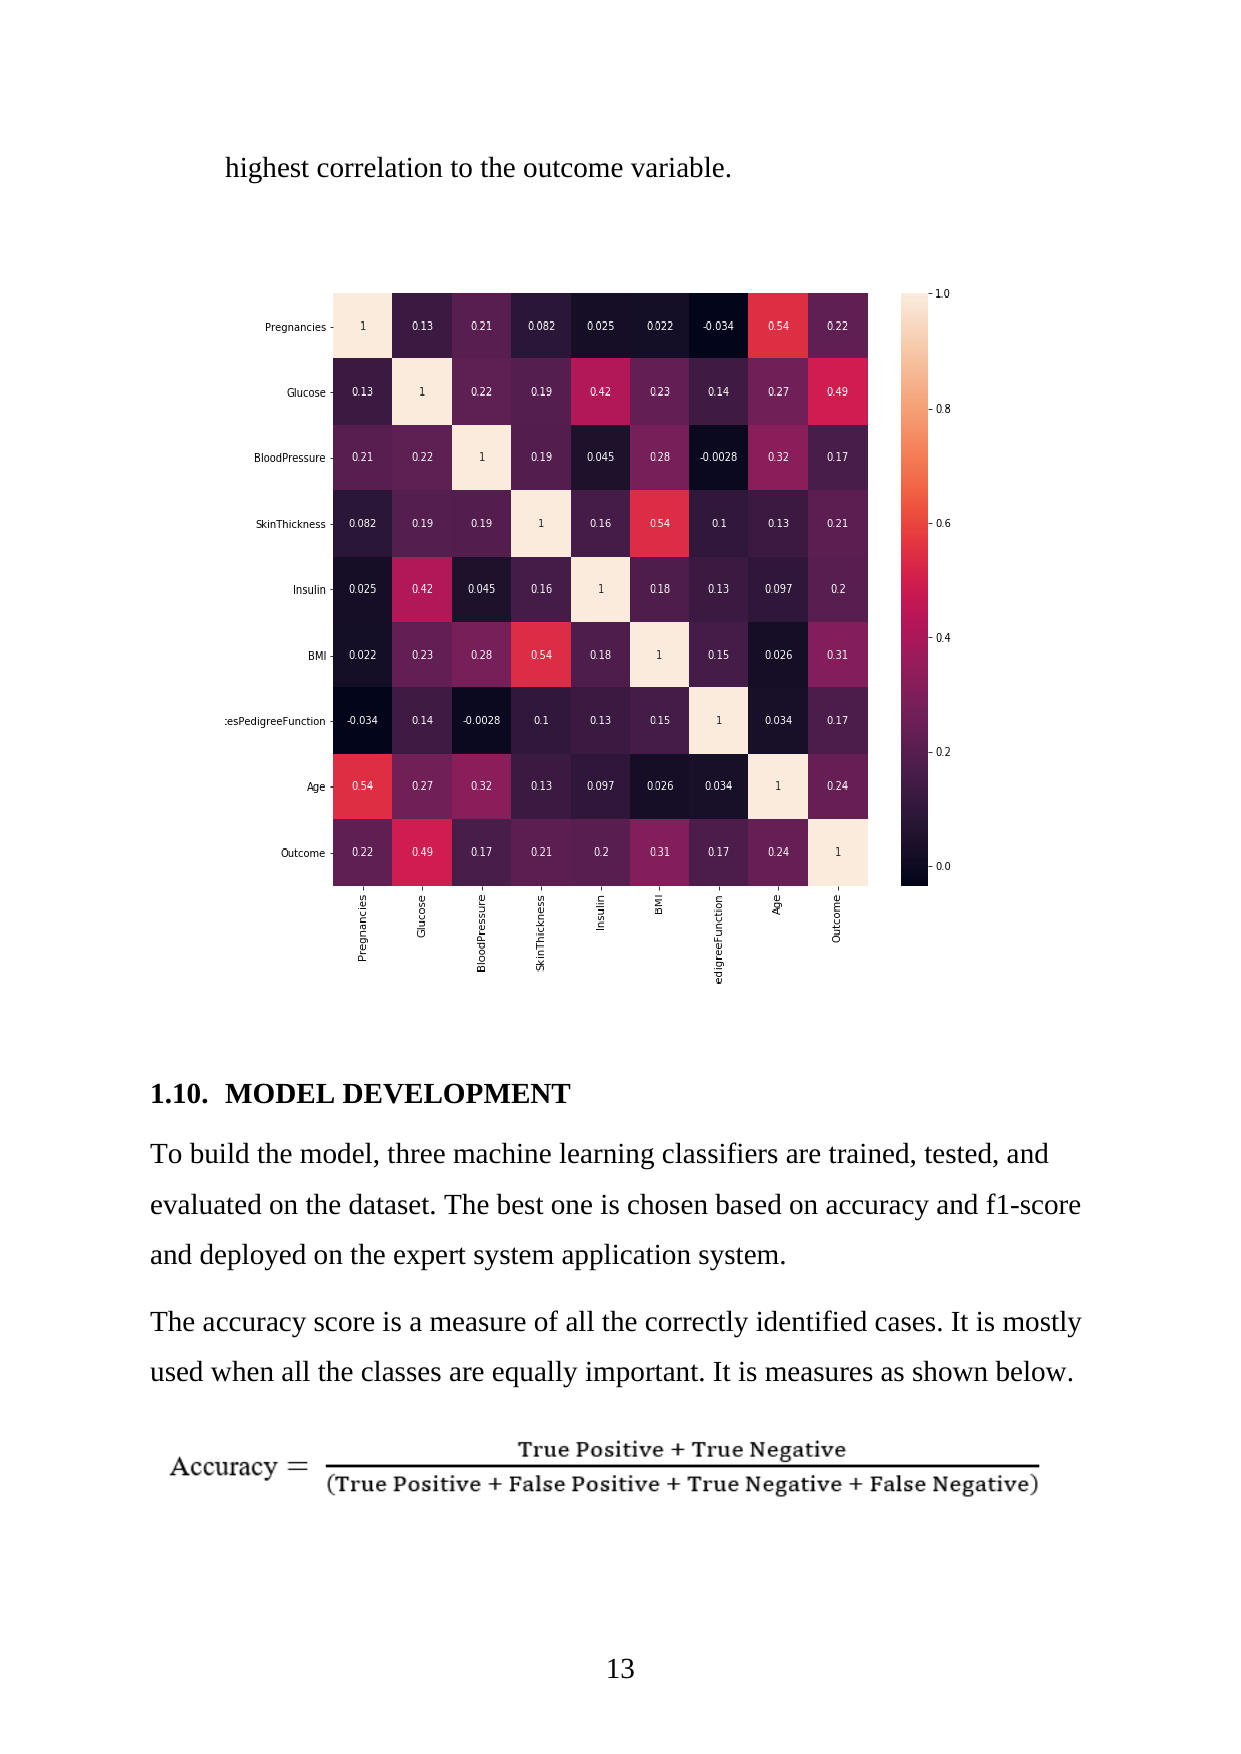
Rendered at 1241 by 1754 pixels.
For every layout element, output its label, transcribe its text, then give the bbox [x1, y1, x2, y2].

picture [225, 200, 1087, 984]
text The accuracy score is a measure of all the correctly identified cases. It is mostly used when all the classes are equally important. It is measures as shown below. [150, 1304, 1090, 1388]
picture [150, 1421, 1091, 1547]
text To build the model, three machine learning classifiers are trained, tested, and evaluated on the dataset. The best one is chosen based on accuracy and f1-score and deployed on the expert system application system. [150, 1137, 1090, 1271]
subtitle MODEL DEVELOPMENT [150, 1076, 1090, 1109]
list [187, 150, 1090, 984]
